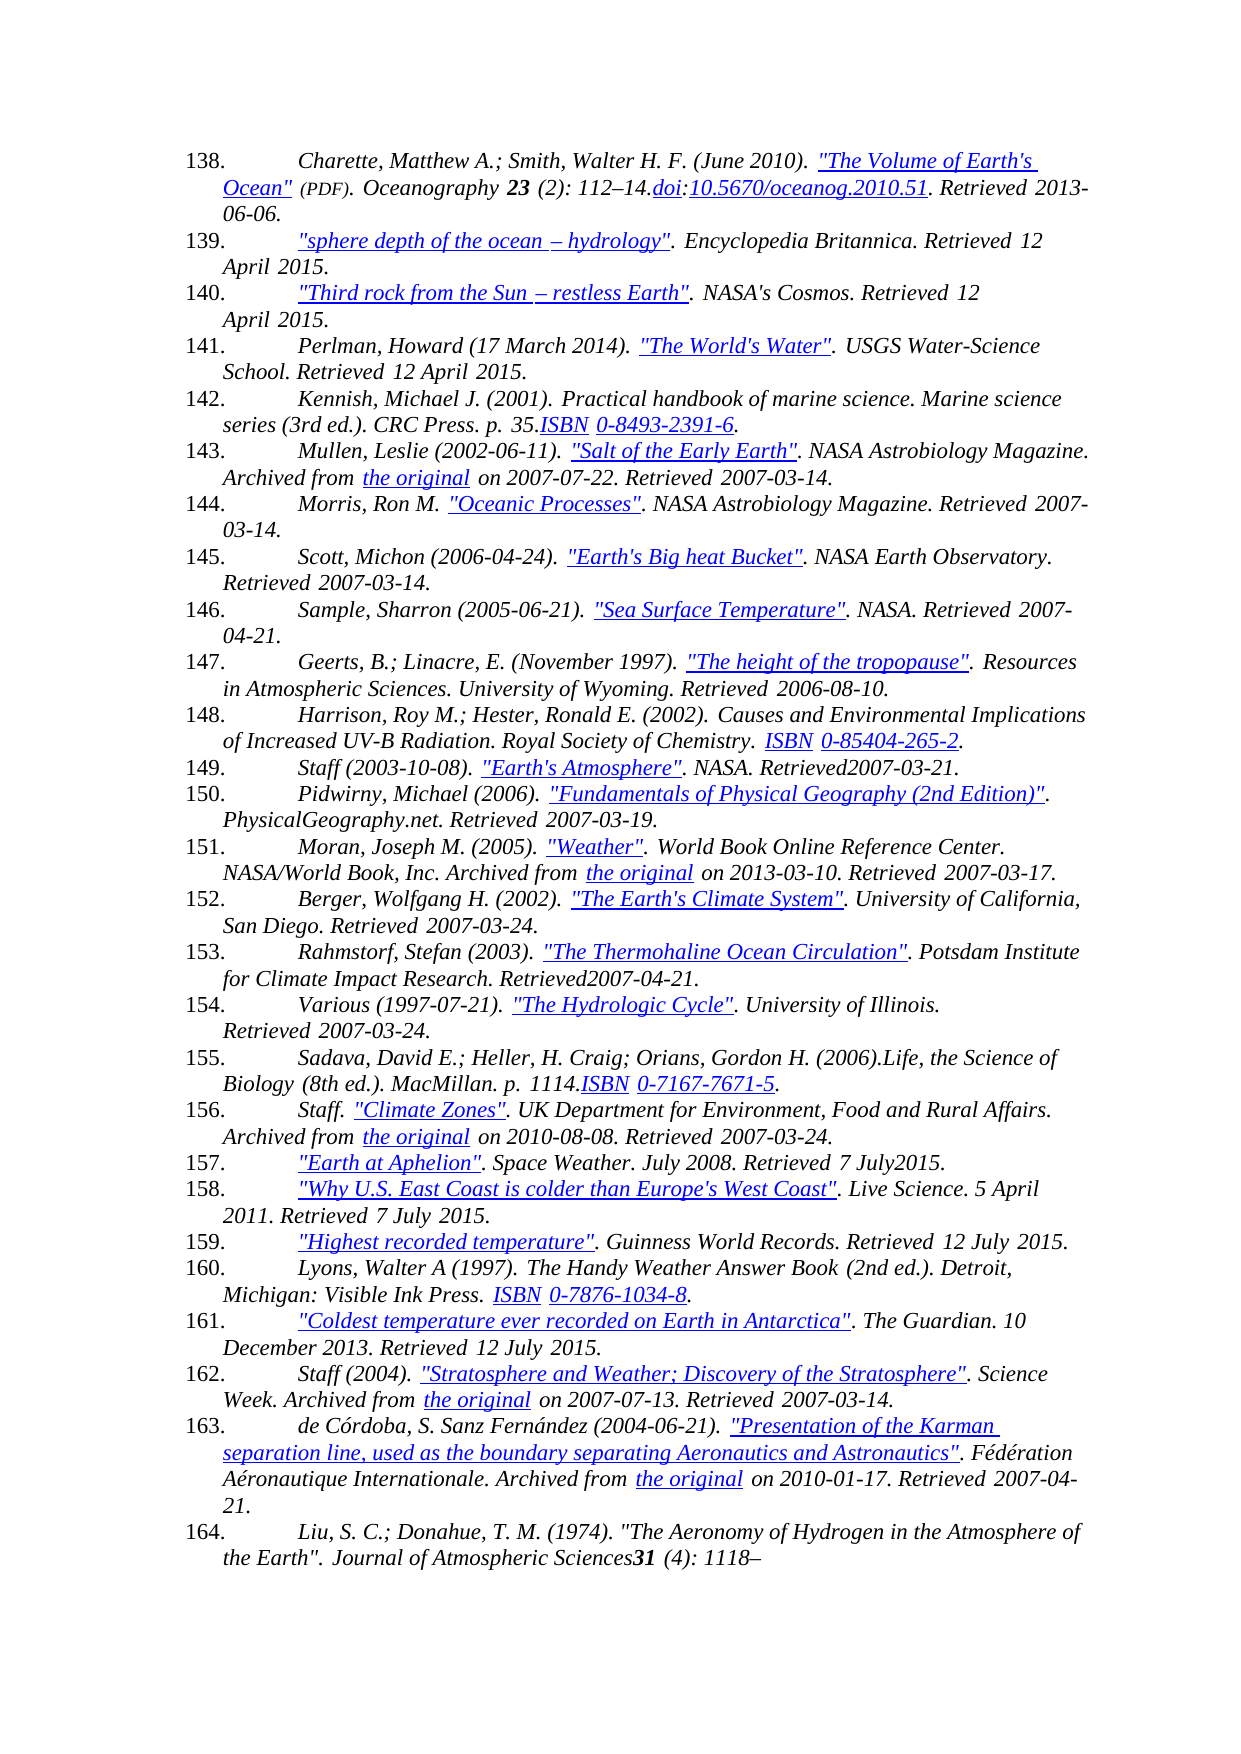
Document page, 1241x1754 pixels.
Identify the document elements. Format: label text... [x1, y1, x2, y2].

list Rahmstorf, Stefan (2003). "The Thermohaline Ocean Circulation". Potsdam Institute for Climate Impact Research. Retrieved2007-04-21. [185, 938, 1093, 991]
list "Highest recorded temperature". Guinness World Records. Retrieved 12 July 2015. [185, 1228, 1093, 1254]
list Staff (2003-10-08). "Earth's Atmosphere". NASA. Retrieved2007-03-21. [185, 754, 1093, 780]
list Sadava, David E.; Heller, H. Craig; Orians, Gordon H. (2006).Life, the Science of Biology (8th ed.). MacMillan. p. 1114.ISBN 0-7167-7671-5. [185, 1044, 1093, 1096]
list Kennish, Michael J. (2001). Practical handbook of marine science. Marine science series (3rd ed.). CRC Press. p. 35.ISBN 0-8493-2391-6. [185, 385, 1093, 437]
list Scott, Michon (2006-04-24). "Earth's Big heat Bucket". NASA Earth Observatory. Retrieved 2007-03-14. [185, 543, 1093, 596]
list "sphere depth of the ocean – hydrology". Encyclopedia Britannica. Retrieved 12 April 2015. [185, 227, 1093, 279]
list Moran, Joseph M. (2005). "Weather". World Book Online Reference Center. NASA/World Book, Inc. Archived from the original on 2013-03-10. Retrieved 2007-03-17. [185, 833, 1093, 886]
list "Third rock from the Sun – restless Earth". NASA's Cosmos. Retrieved 12 April 2015. [185, 279, 1093, 332]
list Geerts, B.; Linacre, E. (November 1997). "The height of the tropopause". Resources in Atmospheric Sciences. University of Wyoming. Retrieved 2006-08-10. [185, 648, 1093, 701]
list Harrison, Roy M.; Hester, Ronald E. (2002). Causes and Environmental Implications of Increased UV-B Radiation. Royal Society of Chemistry. ISBN 0-85404-265-2. [185, 701, 1093, 754]
list Staff (2004). "Stratosphere and Weather; Discovery of the Stratosphere". Science Week. Archived from the original on 2007-07-13. Retrieved 2007-03-14. [185, 1360, 1093, 1413]
list Staff. "Climate Zones". UK Department for Environment, Food and Rural Affairs. Archived from the original on 2010-08-08. Retrieved 2007-03-24. [185, 1096, 1093, 1149]
list Berger, Wolfgang H. (2002). "The Earth's Climate System". University of California, San Diego. Retrieved 2007-03-24. [185, 886, 1093, 938]
list Charette, Matthew A.; Smith, Walter H. F. (June 2010). "The Volume of Earth's Ocean" (PDF). Oceanography 23 (2): 112–14.doi:10.5670/oceanog.2010.51. Retrieved 2013-06-06. [185, 148, 1093, 227]
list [185, 1518, 1093, 1571]
list "Why U.S. East Coast is colder than Europe's West Coast". Live Science. 5 April 2011. Retrieved 7 July 2015. [185, 1175, 1093, 1228]
list Morris, Ron M. "Oceanic Processes". NASA Astrobiology Magazine. Retrieved 2007-03-14. [185, 490, 1093, 543]
list Mullen, Leslie (2002-06-11). "Salt of the Early Earth". NASA Astrobiology Magazine. Archived from the original on 2007-07-22. Retrieved 2007-03-14. [185, 437, 1093, 490]
list Various (1997-07-21). "The Hydrologic Cycle". University of Illinois. Retrieved 2007-03-24. [185, 991, 1093, 1044]
list Perlman, Howard (17 March 2014). "The World's Water". USGS Water-Science School. Retrieved 12 April 2015. [185, 332, 1093, 385]
list Sample, Sharron (2005-06-21). "Sea Surface Temperature". NASA. Retrieved 2007-04-21. [185, 596, 1093, 648]
list "Coldest temperature ever recorded on Earth in Antarctica". The Guardian. 10 December 2013. Retrieved 12 July 2015. [185, 1307, 1093, 1360]
list Pidwirny, Michael (2006). "Fundamentals of Physical Geography (2nd Edition)". PhysicalGeography.net. Retrieved 2007-03-19. [185, 780, 1093, 833]
list de Córdoba, S. Sanz Fernández (2004-06-21). "Presentation of the Karman separation line, used as the boundary separating Aeronautics and Astronautics". Fédération Aéronautique Internationale. Archived from the original on 2010-01-17. Retrieved 2007-04-21. [185, 1413, 1093, 1518]
list Lyons, Walter A (1997). The Handy Weather Answer Book (2nd ed.). Detroit, Michigan: Visible Ink Press. ISBN 0-7876-1034-8. [185, 1254, 1093, 1307]
list "Earth at Aphelion". Space Weather. July 2008. Retrieved 7 July2015. [185, 1149, 1093, 1175]
